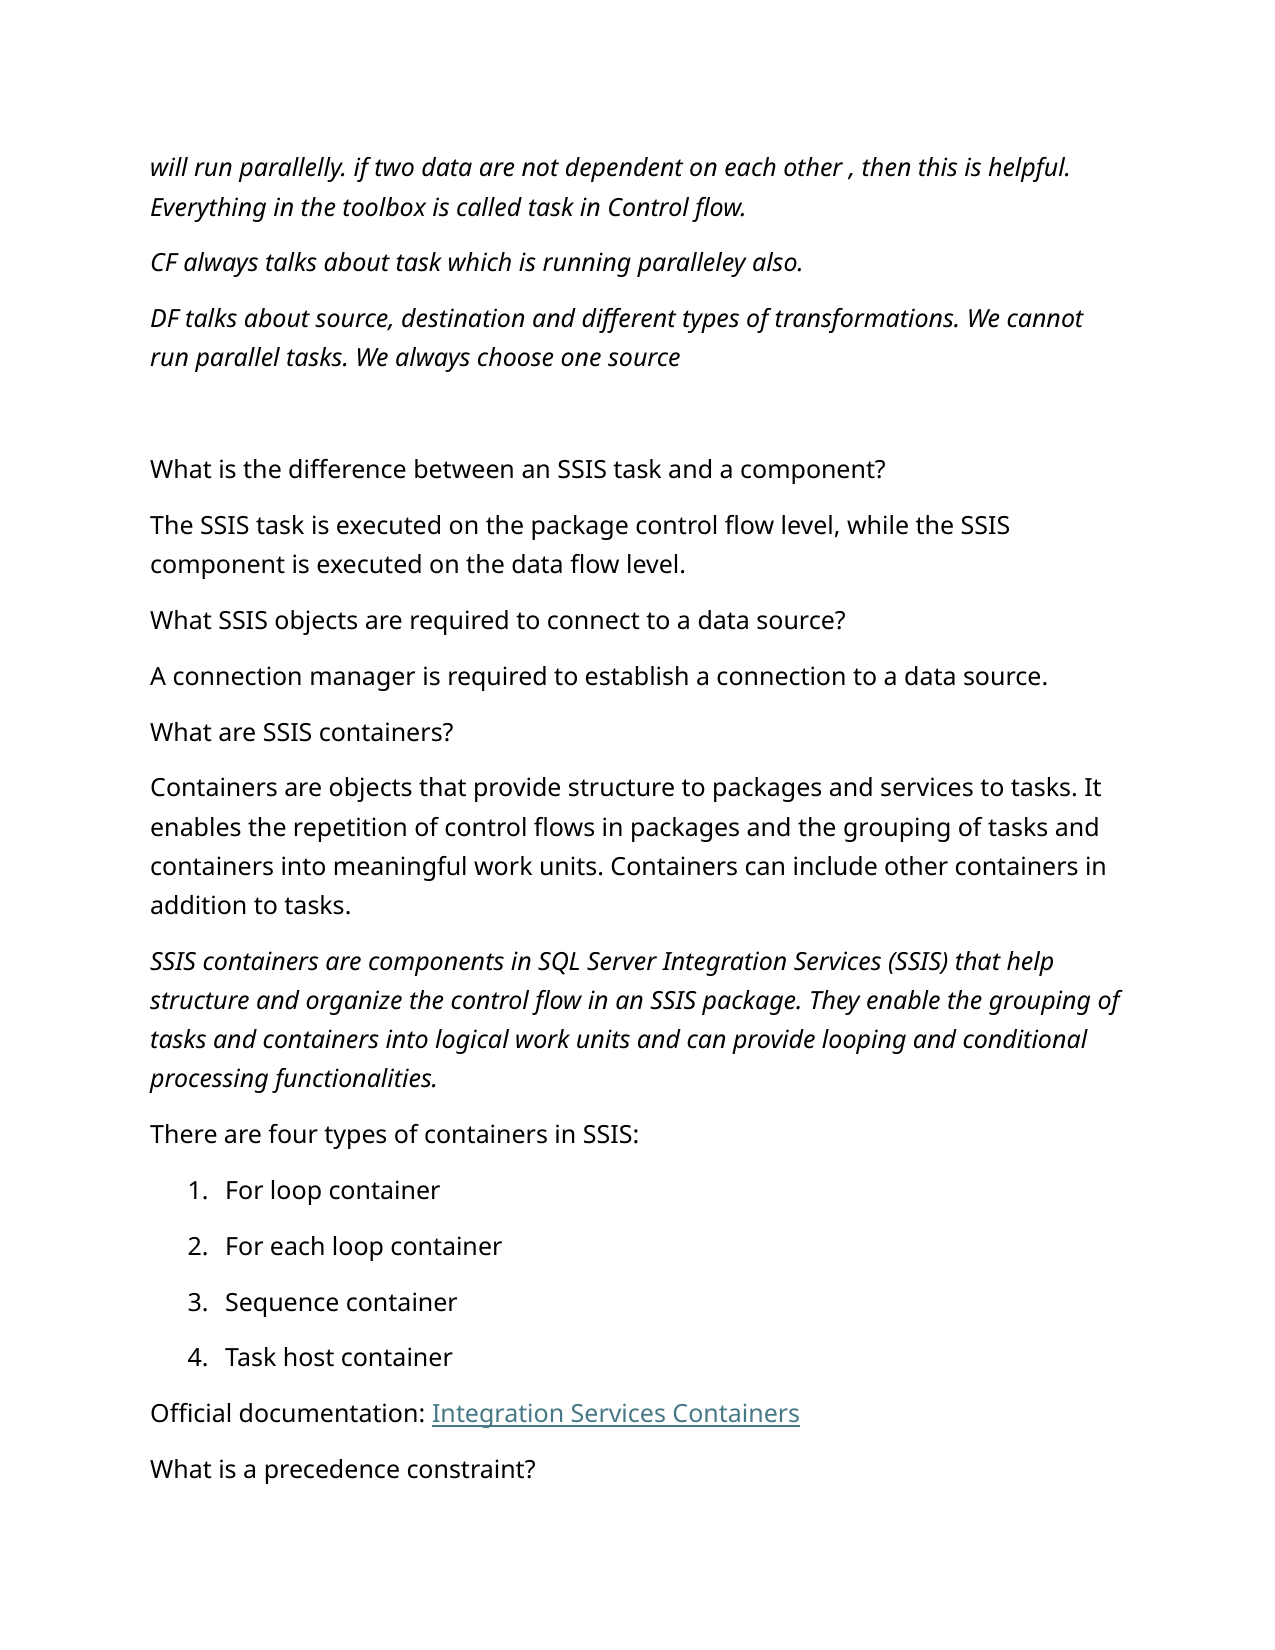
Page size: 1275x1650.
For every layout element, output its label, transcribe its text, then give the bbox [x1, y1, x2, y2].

list Task host container [187, 1340, 1125, 1374]
text Official documentation: Integration Services Containers [150, 1396, 1125, 1430]
list For each loop container [187, 1228, 1125, 1262]
text Containers are objects that provide structure to packages and services to tasks. It enables the repetition of control flows in packages and the grouping of tasks and containers into meaningful work units. Containers can include other containers in addition to tasks. [150, 770, 1125, 922]
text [150, 150, 1125, 223]
text What is the difference between an SSIS task and a component? [150, 452, 1125, 486]
text The SSIS task is executed on the package control flow level, while the SSIS component is executed on the data flow level. [150, 507, 1125, 581]
list Sequence container [187, 1284, 1125, 1318]
list For loop container [187, 1172, 1125, 1207]
text What SSIS objects are required to connect to a data source? [150, 602, 1125, 637]
text What are SSIS containers? [150, 714, 1125, 748]
text DF talks about source, destination and different types of transformations. We cannot run parallel tasks. We always choose one source [150, 301, 1125, 374]
text CF always talks about task which is running paralleley also. [150, 245, 1125, 279]
text SSIS containers are components in SQL Server Integration Services (SSIS) that help structure and organize the control flow in an SSIS package. They enable the grouping of tasks and containers into logical work units and can provide looping and conditional processing functionalities. [150, 943, 1125, 1095]
text What is a precedence constraint? [150, 1452, 1125, 1486]
text A connection manager is required to establish a connection to a data source. [150, 658, 1125, 692]
text There are four types of containers in SSIS: [150, 1117, 1125, 1151]
